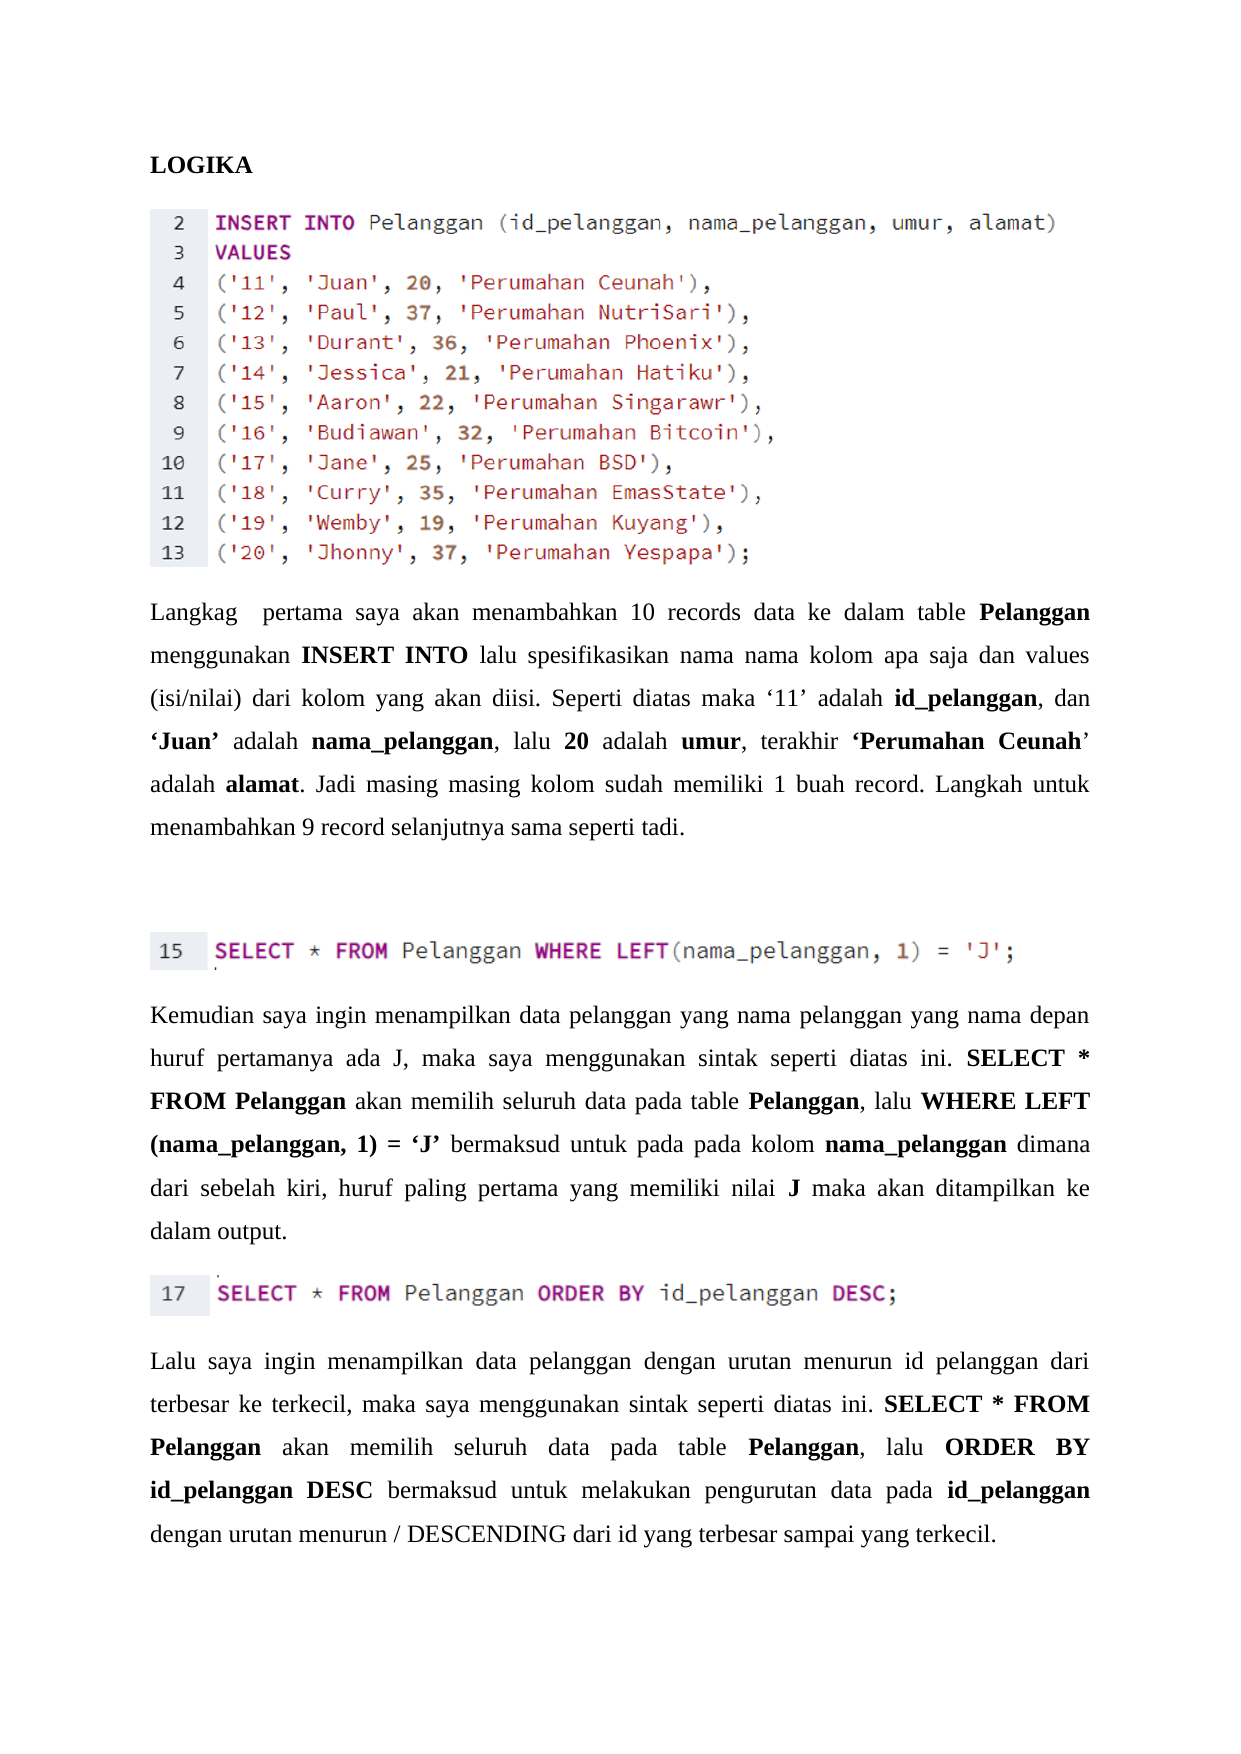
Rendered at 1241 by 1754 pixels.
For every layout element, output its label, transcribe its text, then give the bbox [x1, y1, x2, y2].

picture [150, 1275, 917, 1316]
picture [150, 932, 1037, 970]
text Langkag pertama saya akan menambahkan 10 records data ke dalam table Pelanggan menggunakan INSERT INTO lalu spesifikasikan nama nama kolom apa saja dan values (isi/nilai) dari kolom yang akan diisi. Seperti diatas maka ‘11’ adalah id_pelanggan, dan ‘Juan’ adalah nama_pelanggan, lalu 20 adalah umur, terakhir ‘Perumahan Ceunah’ adalah alamat. Jadi masing masing kolom sudah memiliki 1 buah record. Langkah untuk menambahkan 9 record selanjutnya sama seperti tadi. [150, 597, 1090, 841]
text Kemudian saya ingin menampilkan data pelanggan yang nama pelanggan yang nama depan huruf pertamanya ada J, maka saya menggunakan sintak seperti diatas ini. SELECT * FROM Pelanggan akan memilih seluruh data pada table Pelanggan, lalu WHERE LEFT (nama_pelanggan, 1) = ‘J’ bermaksud untuk pada pada kolom nama_pelanggan dimana dari sebelah kiri, huruf paling pertama yang memiliki nilai J maka akan ditampilkan ke dalam output. [150, 1000, 1090, 1244]
picture [150, 209, 1091, 567]
text LOGIKA [150, 150, 1090, 179]
text Lalu saya ingin menampilkan data pelanggan dengan urutan menurun id pelanggan dari terbesar ke terkecil, maka saya menggunakan sintak seperti diatas ini. SELECT * FROM Pelanggan akan memilih seluruh data pada table Pelanggan, lalu ORDER BY id_pelanggan DESC bermaksud untuk melakukan pengurutan data pada id_pelanggan dengan urutan menurun / DESCENDING dari id yang terbesar sampai yang terkecil. [150, 1346, 1090, 1547]
